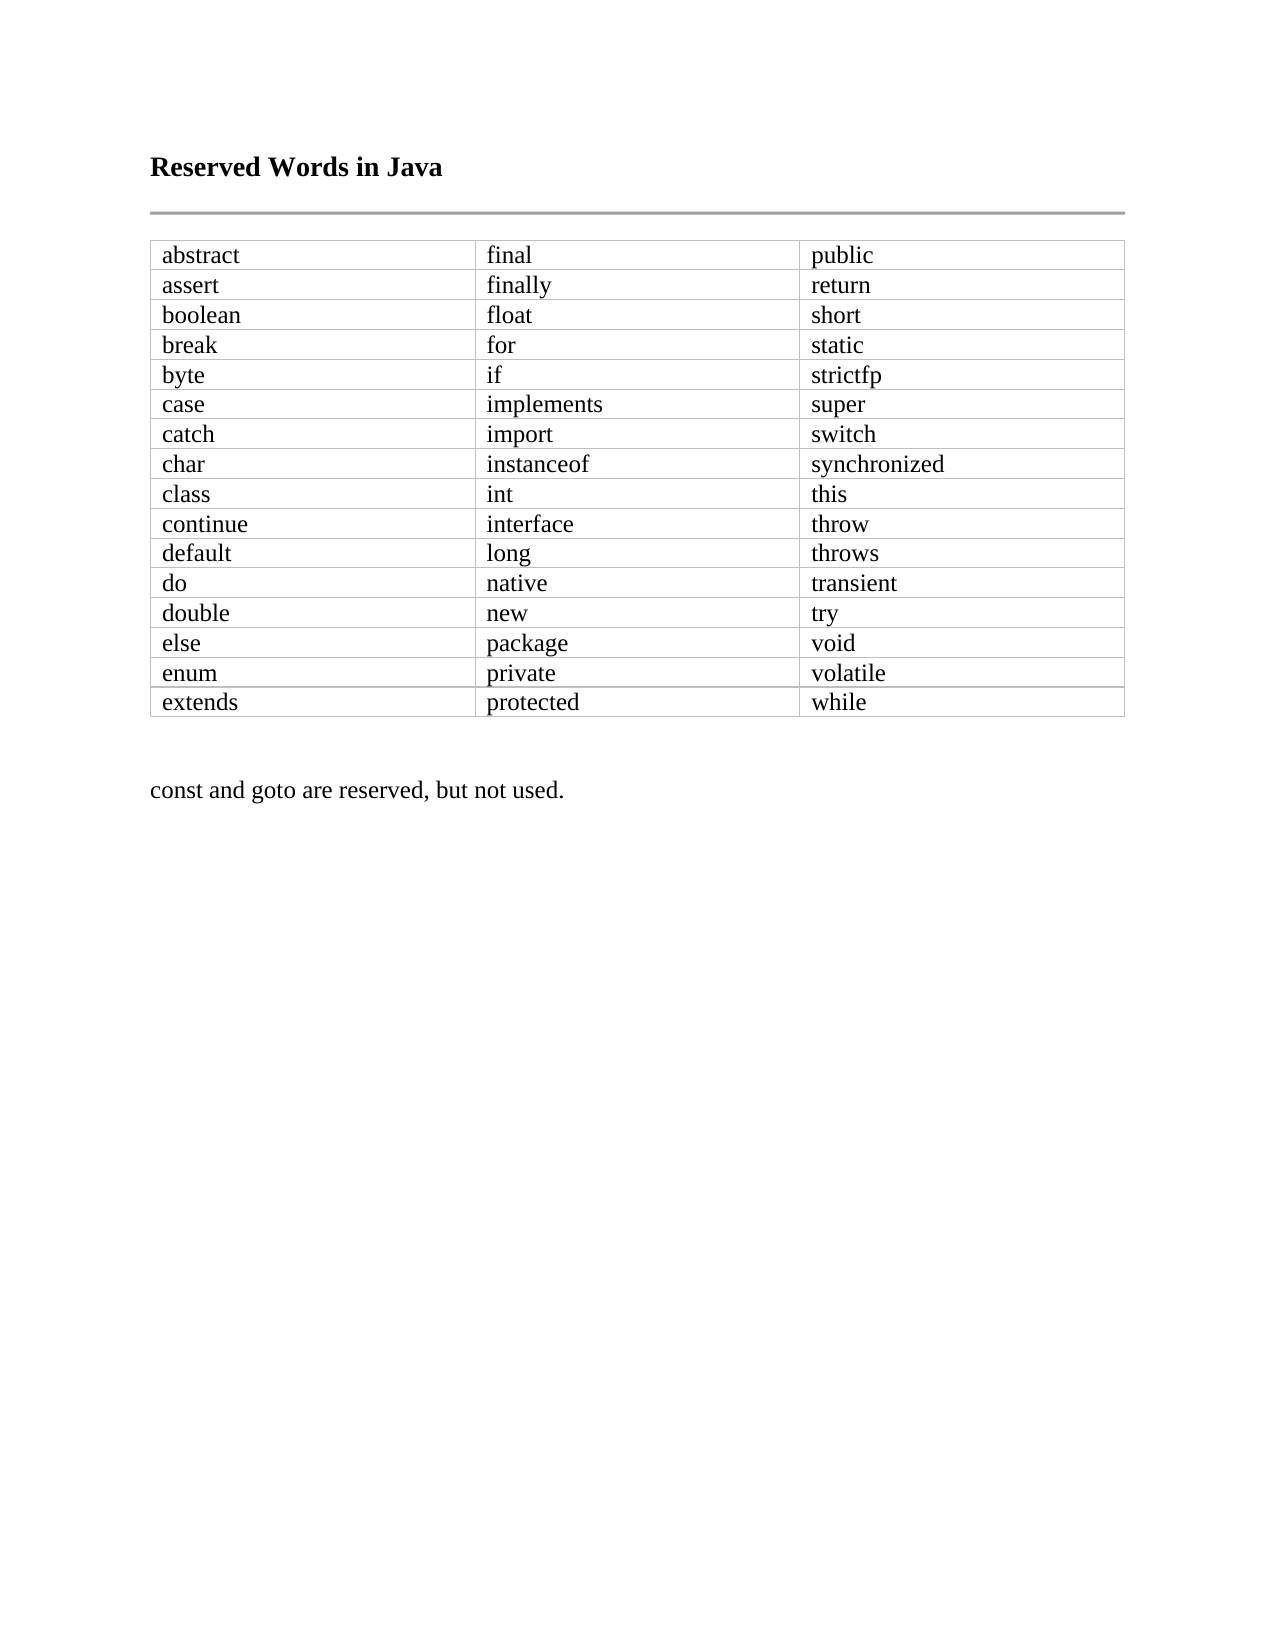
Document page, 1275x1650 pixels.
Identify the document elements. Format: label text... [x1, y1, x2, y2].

table_cell continue [151, 509, 475, 537]
table_cell extends [151, 688, 475, 716]
table_header public [800, 241, 1124, 269]
table_cell break [151, 330, 475, 359]
text const and goto are reserved, but not used. [150, 775, 1125, 804]
table_cell implements [476, 390, 799, 418]
table_cell instanceof [476, 449, 799, 478]
table_cell else [151, 628, 475, 657]
table_cell short [800, 300, 1124, 329]
table_header final [476, 241, 799, 269]
table_cell return [800, 270, 1124, 299]
table_cell volatile [800, 658, 1124, 686]
table_cell native [476, 568, 799, 597]
table_cell byte [151, 360, 475, 388]
table_cell switch [800, 419, 1124, 448]
table_cell package [476, 628, 799, 657]
table_cell this [800, 479, 1124, 508]
table_cell try [800, 598, 1124, 627]
table_cell long [476, 539, 799, 567]
table_cell default [151, 539, 475, 567]
table_cell do [151, 568, 475, 597]
text Reserved Words in Java [150, 150, 1125, 182]
table_cell boolean [151, 300, 475, 329]
table_cell case [151, 390, 475, 418]
table_cell enum [151, 658, 475, 686]
table_cell for [476, 330, 799, 359]
table_cell finally [476, 270, 799, 299]
table_cell double [151, 598, 475, 627]
table_cell int [476, 479, 799, 508]
table_cell float [476, 300, 799, 329]
table_cell void [800, 628, 1124, 657]
table_cell transient [800, 568, 1124, 597]
table_cell protected [476, 688, 799, 716]
table_cell private [476, 658, 799, 686]
table_cell while [800, 688, 1124, 716]
table_cell static [800, 330, 1124, 359]
table_cell import [476, 419, 799, 448]
table_cell char [151, 449, 475, 478]
table_cell if [476, 360, 799, 388]
table_cell super [800, 390, 1124, 418]
table_cell throws [800, 539, 1124, 567]
table_cell strictfp [800, 360, 1124, 388]
table_header abstract [151, 241, 475, 269]
table_cell catch [151, 419, 475, 448]
table_cell class [151, 479, 475, 508]
table_cell throw [800, 509, 1124, 537]
table_cell new [476, 598, 799, 627]
table_cell interface [476, 509, 799, 537]
table_cell synchronized [800, 449, 1124, 478]
table_cell assert [151, 270, 475, 299]
